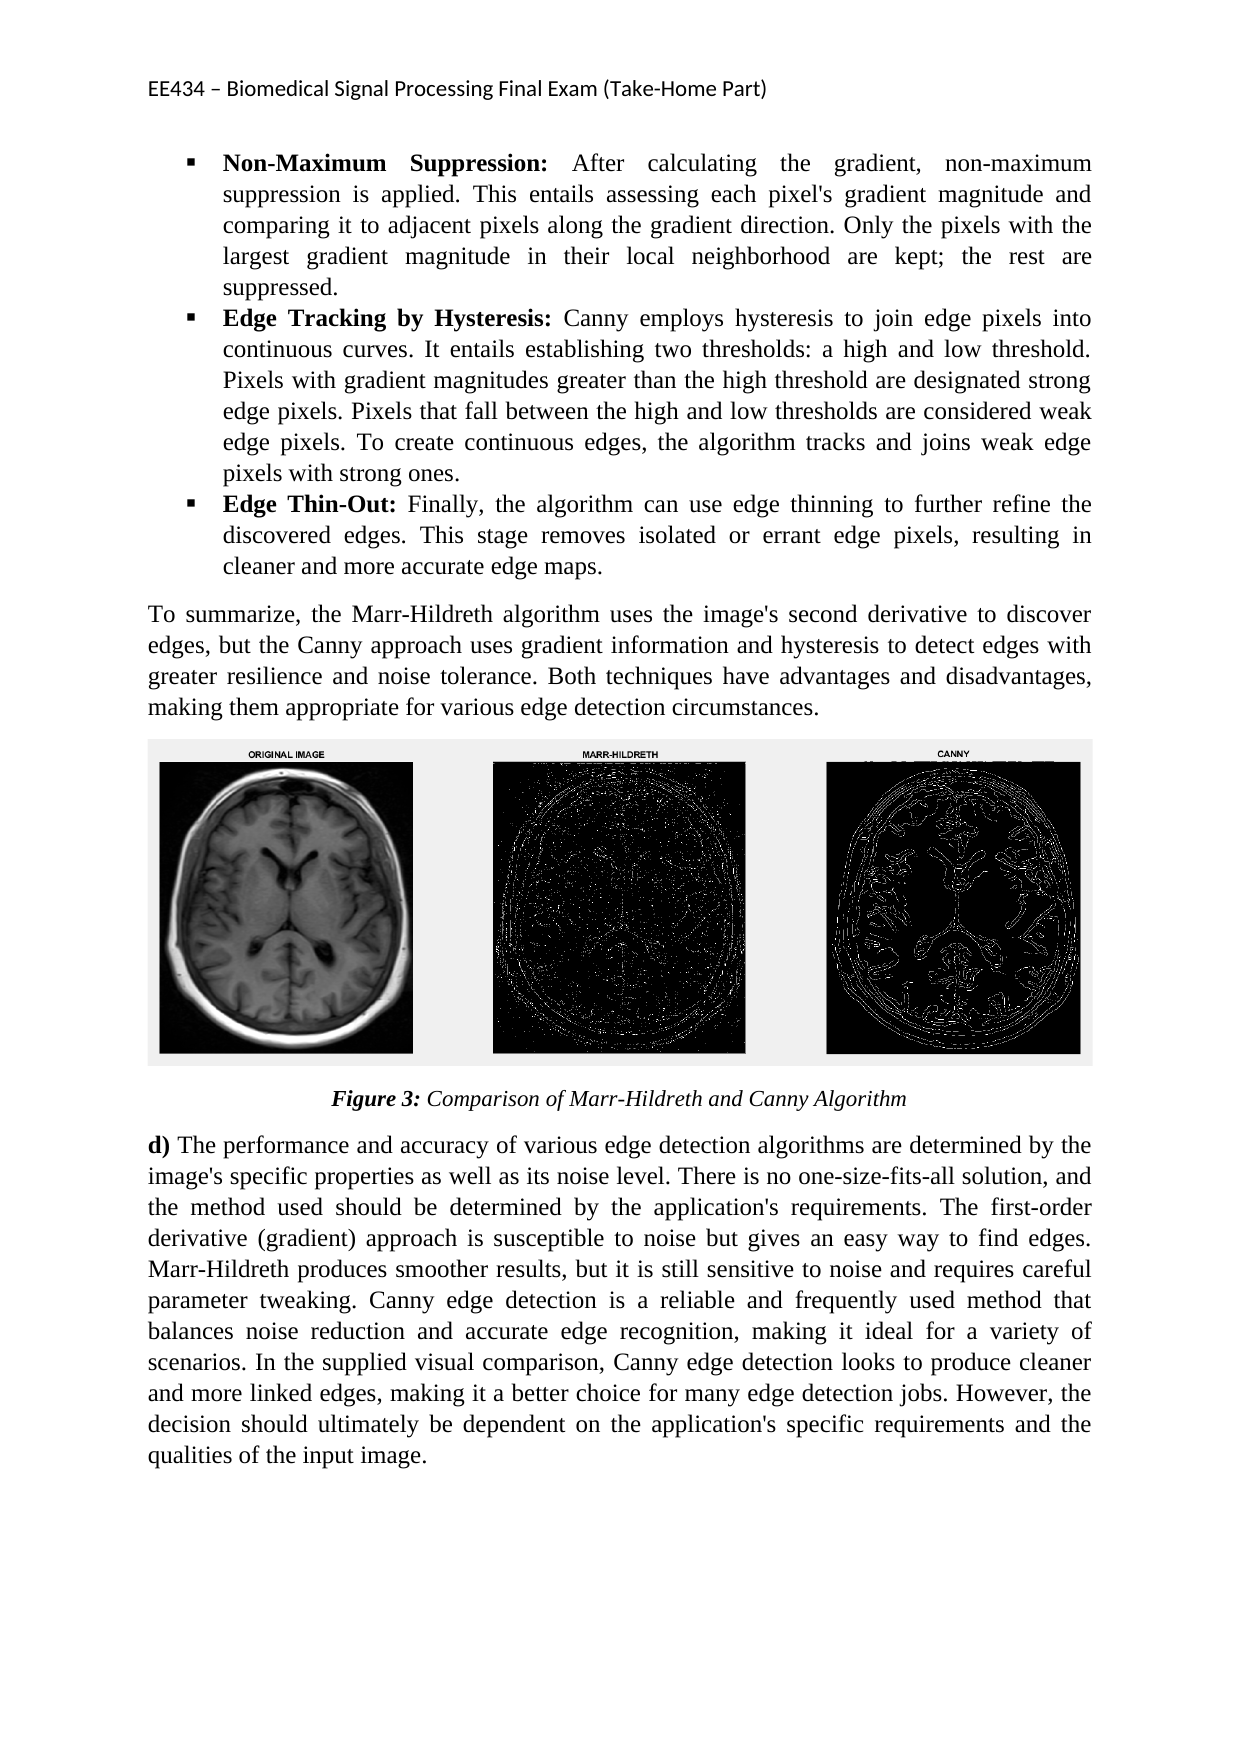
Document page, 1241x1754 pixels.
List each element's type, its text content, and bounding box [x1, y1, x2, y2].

text To summarize, the Marr-Hildreth algorithm uses the image's second derivative to discover edges, but the Canny approach uses gradient information and hysteresis to detect edges with greater resilience and noise tolerance. Both techniques have advantages and disadvantages, making them appropriate for various edge detection circumstances. [148, 599, 1093, 721]
list Non-Maximum Suppression: After calculating the gradient, non-maximum suppression is applied. This entails assessing each pixel's gradient magnitude and comparing it to adjacent pixels along the gradient direction. Only the pixels with the largest gradient magnitude in their local neighborhood are kept; the rest are suppressed. [185, 148, 1093, 301]
text Figure 3: Comparison of Marr-Hildreth and Canny Algorithm [148, 1085, 1093, 1111]
list Edge Tracking by Hysteresis: Canny employs hysteresis to join edge pixels into continuous curves. It entails establishing two thresholds: a high and low threshold. Pixels with gradient magnitudes greater than the high threshold are designated strong edge pixels. Pixels that fall between the high and low thresholds are considered weak edge pixels. To create continuous edges, the algorithm tracks and joins weak edge pixels with strong ones. [185, 303, 1093, 487]
picture [147, 739, 1093, 1066]
text d) The performance and accuracy of various edge detection algorithms are determined by the image's specific properties as well as its noise level. There is no one-size-fits-all solution, and the method used should be determined by the application's requirements. The first-order derivative (gradient) approach is susceptible to noise but gives an easy way to find edges. Marr-Hildreth produces smoother results, but it is still sensitive to noise and requires careful parameter tweaking. Canny edge detection is a reliable and frequently used method that balances noise reduction and accurate edge recognition, making it ideal for a variety of scenarios. In the supplied visual comparison, Canny edge detection looks to produce cleaner and more linked edges, making it a better choice for many edge detection jobs. However, the decision should ultimately be dependent on the application's specific requirements and the qualities of the input image. [148, 1130, 1093, 1469]
list Edge Thin-Out: Finally, the algorithm can use edge thinning to further refine the discovered edges. This stage removes isolated or errant edge pixels, resulting in cleaner and more accurate edge maps. [185, 489, 1093, 580]
